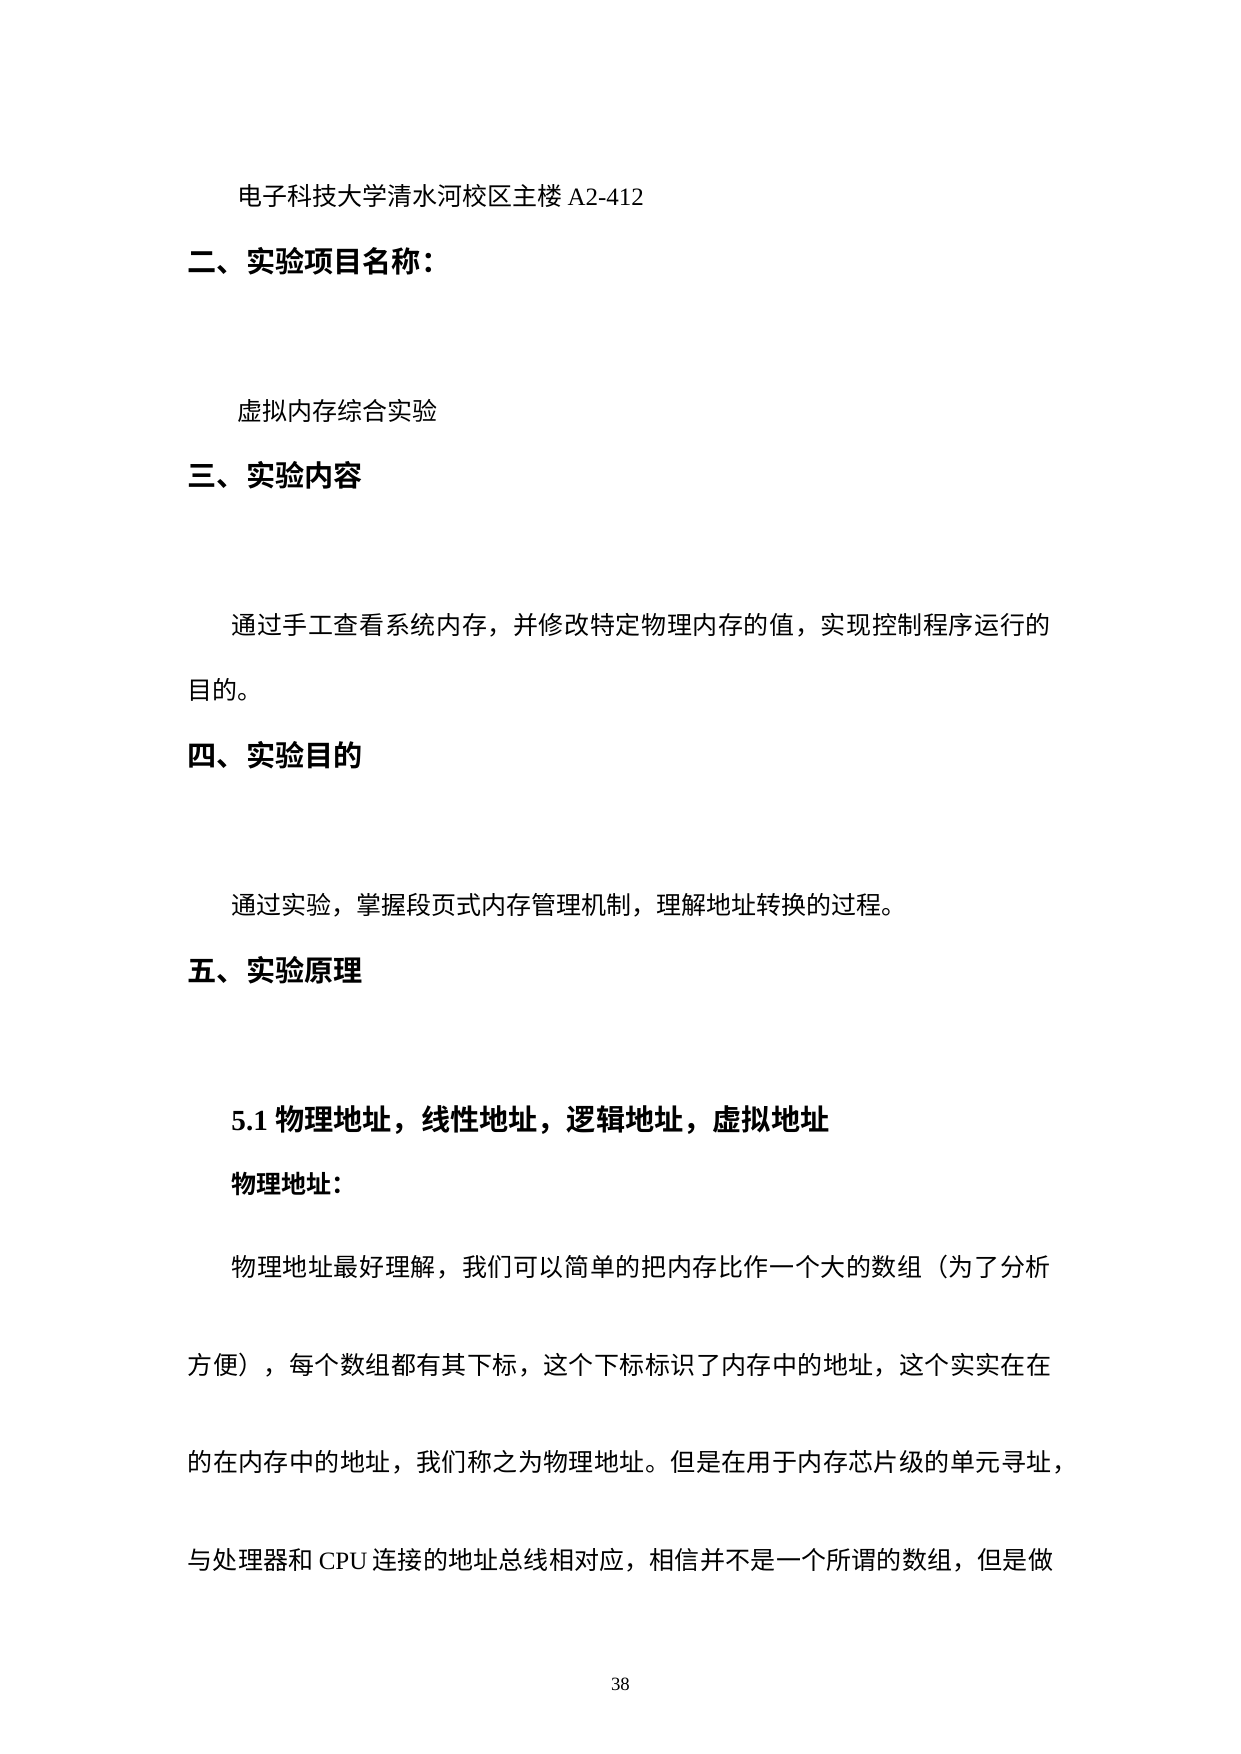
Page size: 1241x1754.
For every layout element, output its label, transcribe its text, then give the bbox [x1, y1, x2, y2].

text 通过手工查看系统内存，并修改特定物理内存的值，实现控制程序运行的目的。 [187, 591, 1053, 721]
text 通过实验，掌握段页式内存管理机制，理解地址转换的过程。 [231, 871, 1053, 936]
text 虚拟内存综合实验 [187, 377, 1053, 442]
text 五、实验原理 [187, 936, 1053, 1001]
text 二、实验项目名称： [187, 227, 1053, 292]
text 物理地址： [187, 1150, 1053, 1215]
text 三、实验内容 [187, 442, 1053, 507]
text 电子科技大学清水河校区主楼A2-412 [187, 162, 1053, 227]
text 5.1 物理地址，线性地址，逻辑地址，虚拟地址 [187, 1085, 1053, 1150]
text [187, 1233, 1053, 1591]
text 四、实验目的 [187, 721, 1053, 786]
